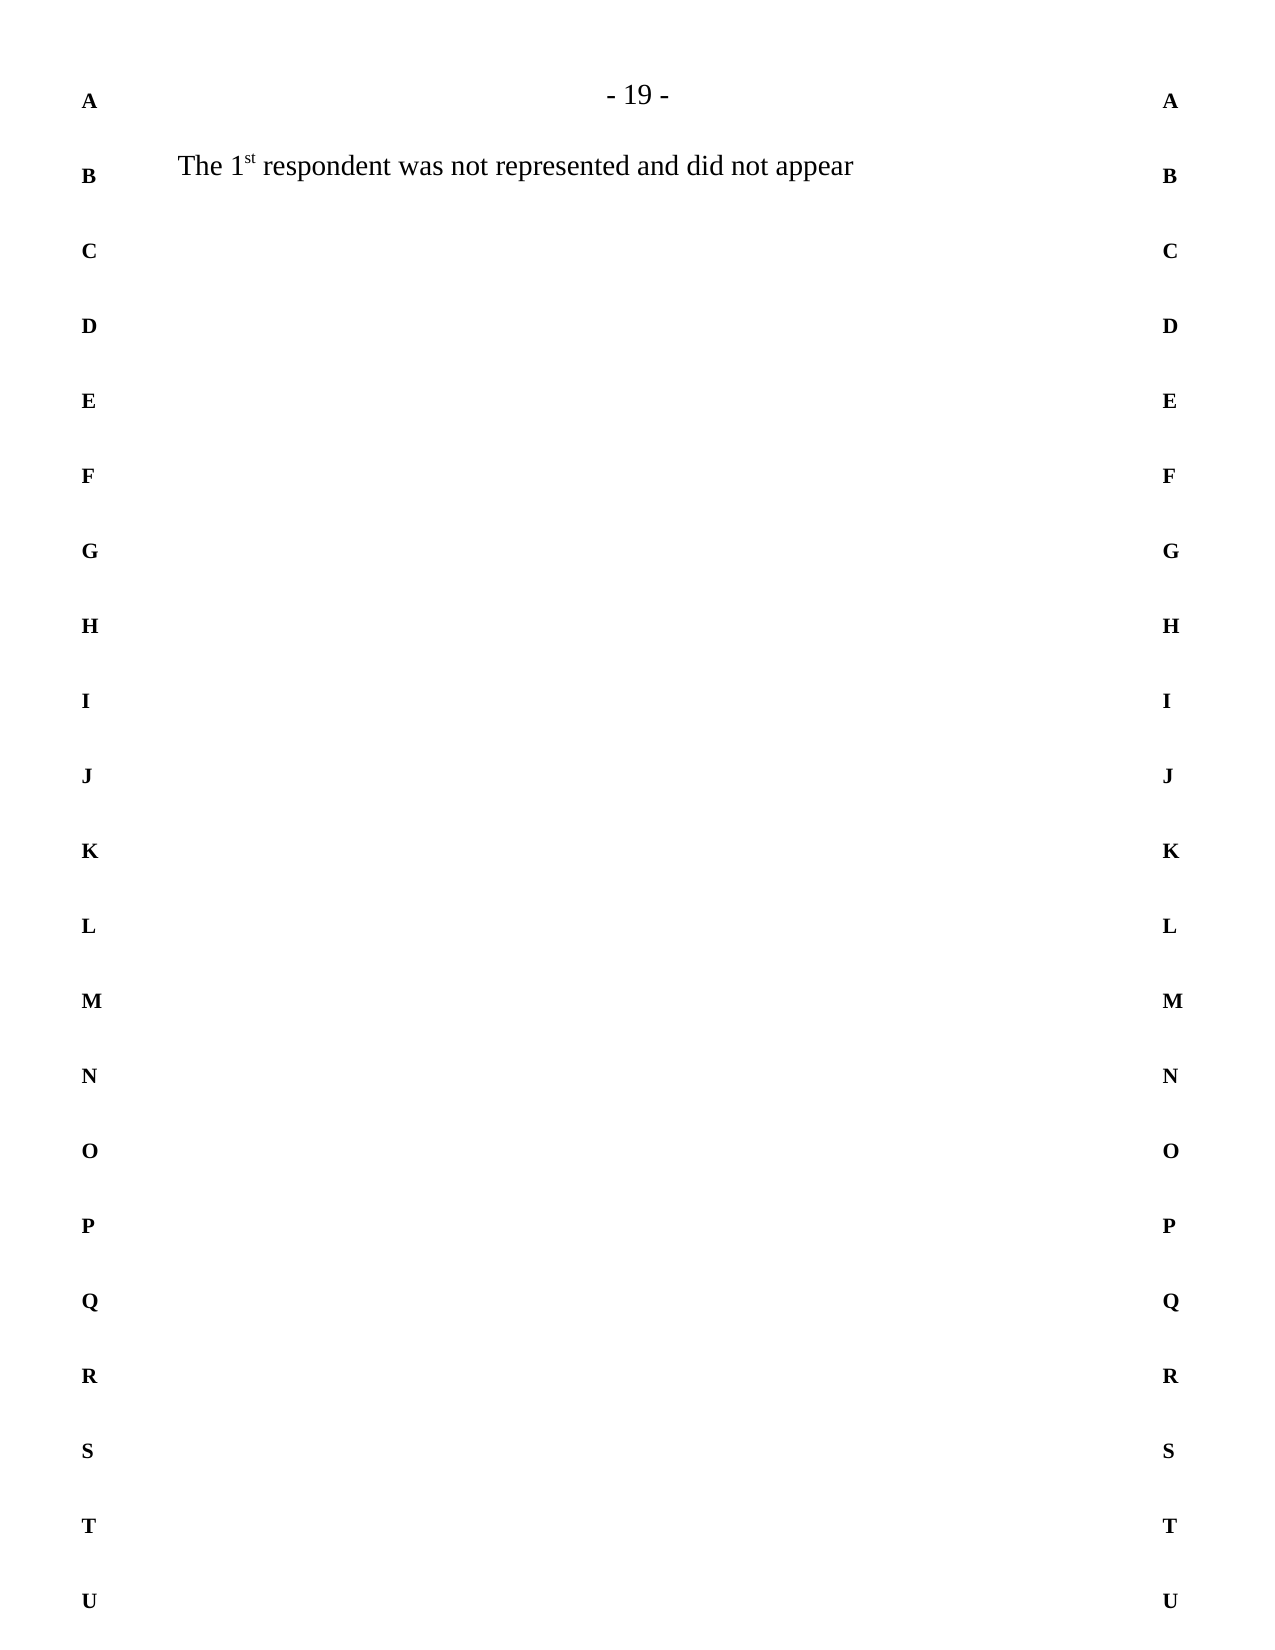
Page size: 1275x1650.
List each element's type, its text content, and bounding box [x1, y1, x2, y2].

text The 1st respondent was not represented and did not appear [177, 148, 1098, 181]
